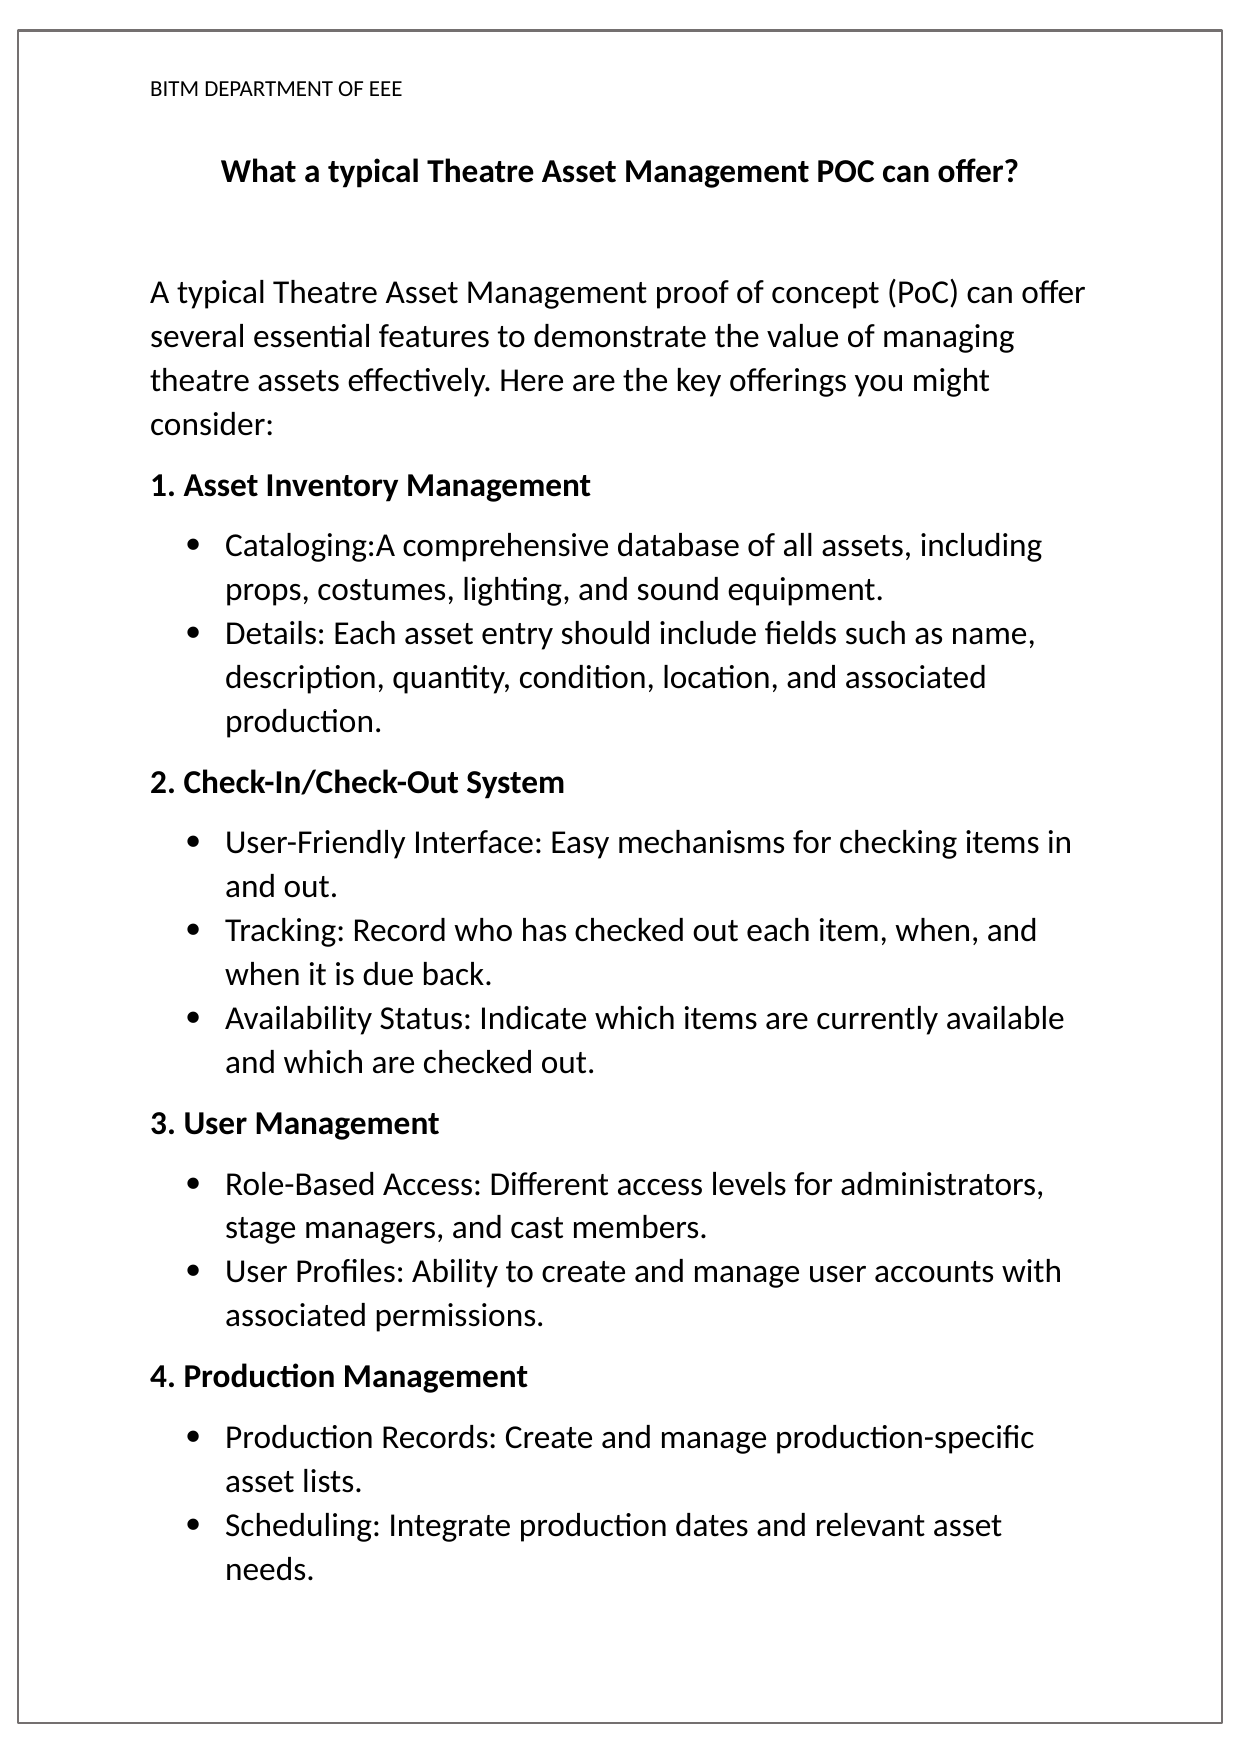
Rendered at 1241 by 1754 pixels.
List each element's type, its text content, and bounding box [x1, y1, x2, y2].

list User-Friendly Interface: Easy mechanisms for checking items in and out. [187, 821, 1090, 906]
list Details: Each asset entry should include fields such as name, description, quantity, condition, location, and associated production. [187, 612, 1090, 741]
list Cataloging:A comprehensive database of all assets, including props, costumes, lighting, and sound equipment. [187, 524, 1090, 609]
list Role-Based Access: Different access levels for administrators, stage managers, and cast members. [187, 1162, 1090, 1247]
list Tracking: Record who has checked out each item, when, and when it is due back. [187, 909, 1090, 994]
text 1. Asset Inventory Management [150, 464, 1090, 504]
list User Profiles: Ability to create and manage user accounts with associated permissions. [187, 1250, 1090, 1335]
text 3. User Management [150, 1102, 1090, 1143]
list Production Records: Create and manage production-specific asset lists. [187, 1416, 1090, 1500]
list Scheduling: Integrate production dates and relevant asset needs. [187, 1503, 1090, 1588]
list Availability Status: Indicate which items are currently available and which are checked out. [187, 997, 1090, 1082]
text What a typical Theatre Asset Management POC can offer? [150, 150, 1090, 191]
text 2. Check-In/Check-Out System [150, 761, 1090, 802]
text A typical Theatre Asset Management proof of concept (PoC) can offer several essential features to demonstrate the value of managing theatre assets effectively. Here are the key offerings you might consider: [150, 271, 1090, 444]
text 4. Production Management [150, 1355, 1090, 1396]
